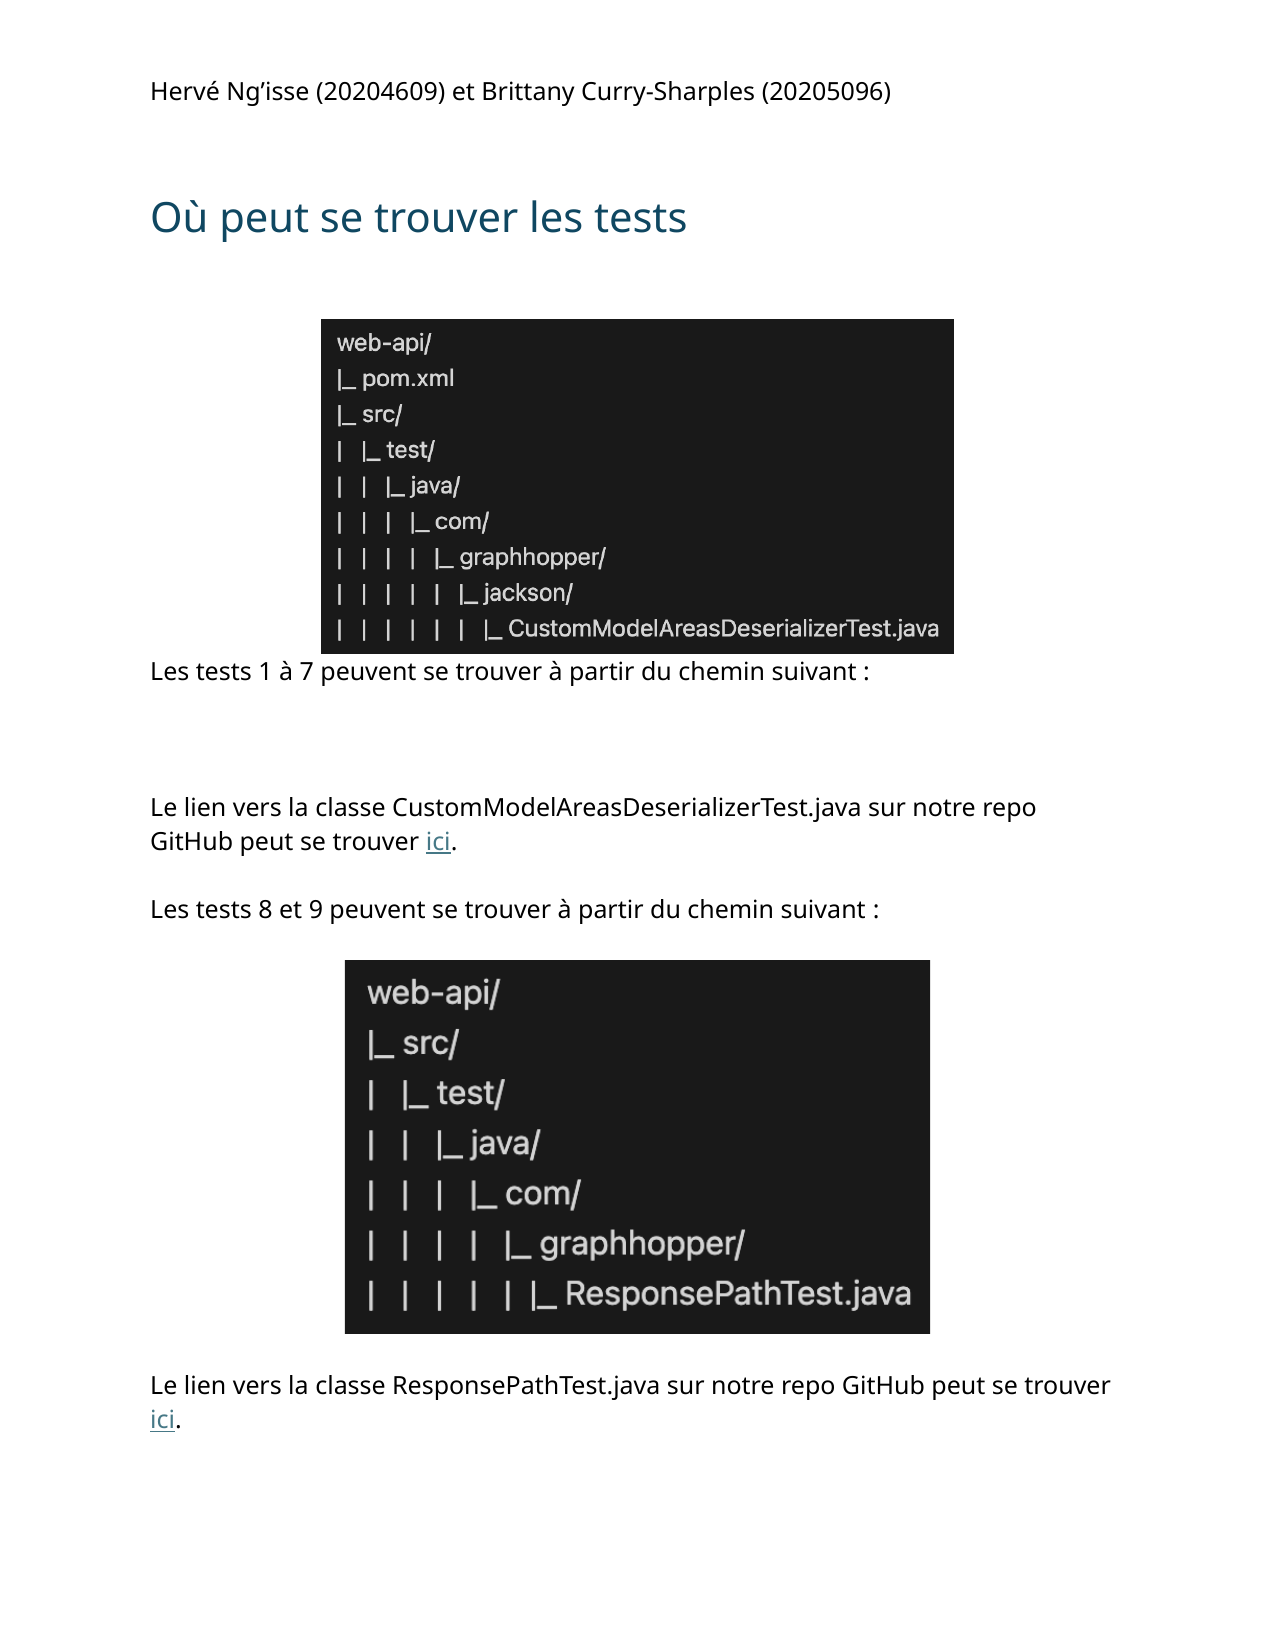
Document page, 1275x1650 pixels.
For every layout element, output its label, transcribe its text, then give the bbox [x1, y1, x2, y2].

picture [344, 960, 931, 1334]
text Les tests 8 et 9 peuvent se trouver à partir du chemin suivant : [150, 892, 1125, 926]
picture [321, 319, 954, 654]
text Le lien vers la classe CustomModelAreasDeserializerTest.java sur notre repo GitHub peut se trouver ici. [150, 789, 1125, 858]
subtitle Où peut se trouver les tests [150, 187, 1125, 244]
